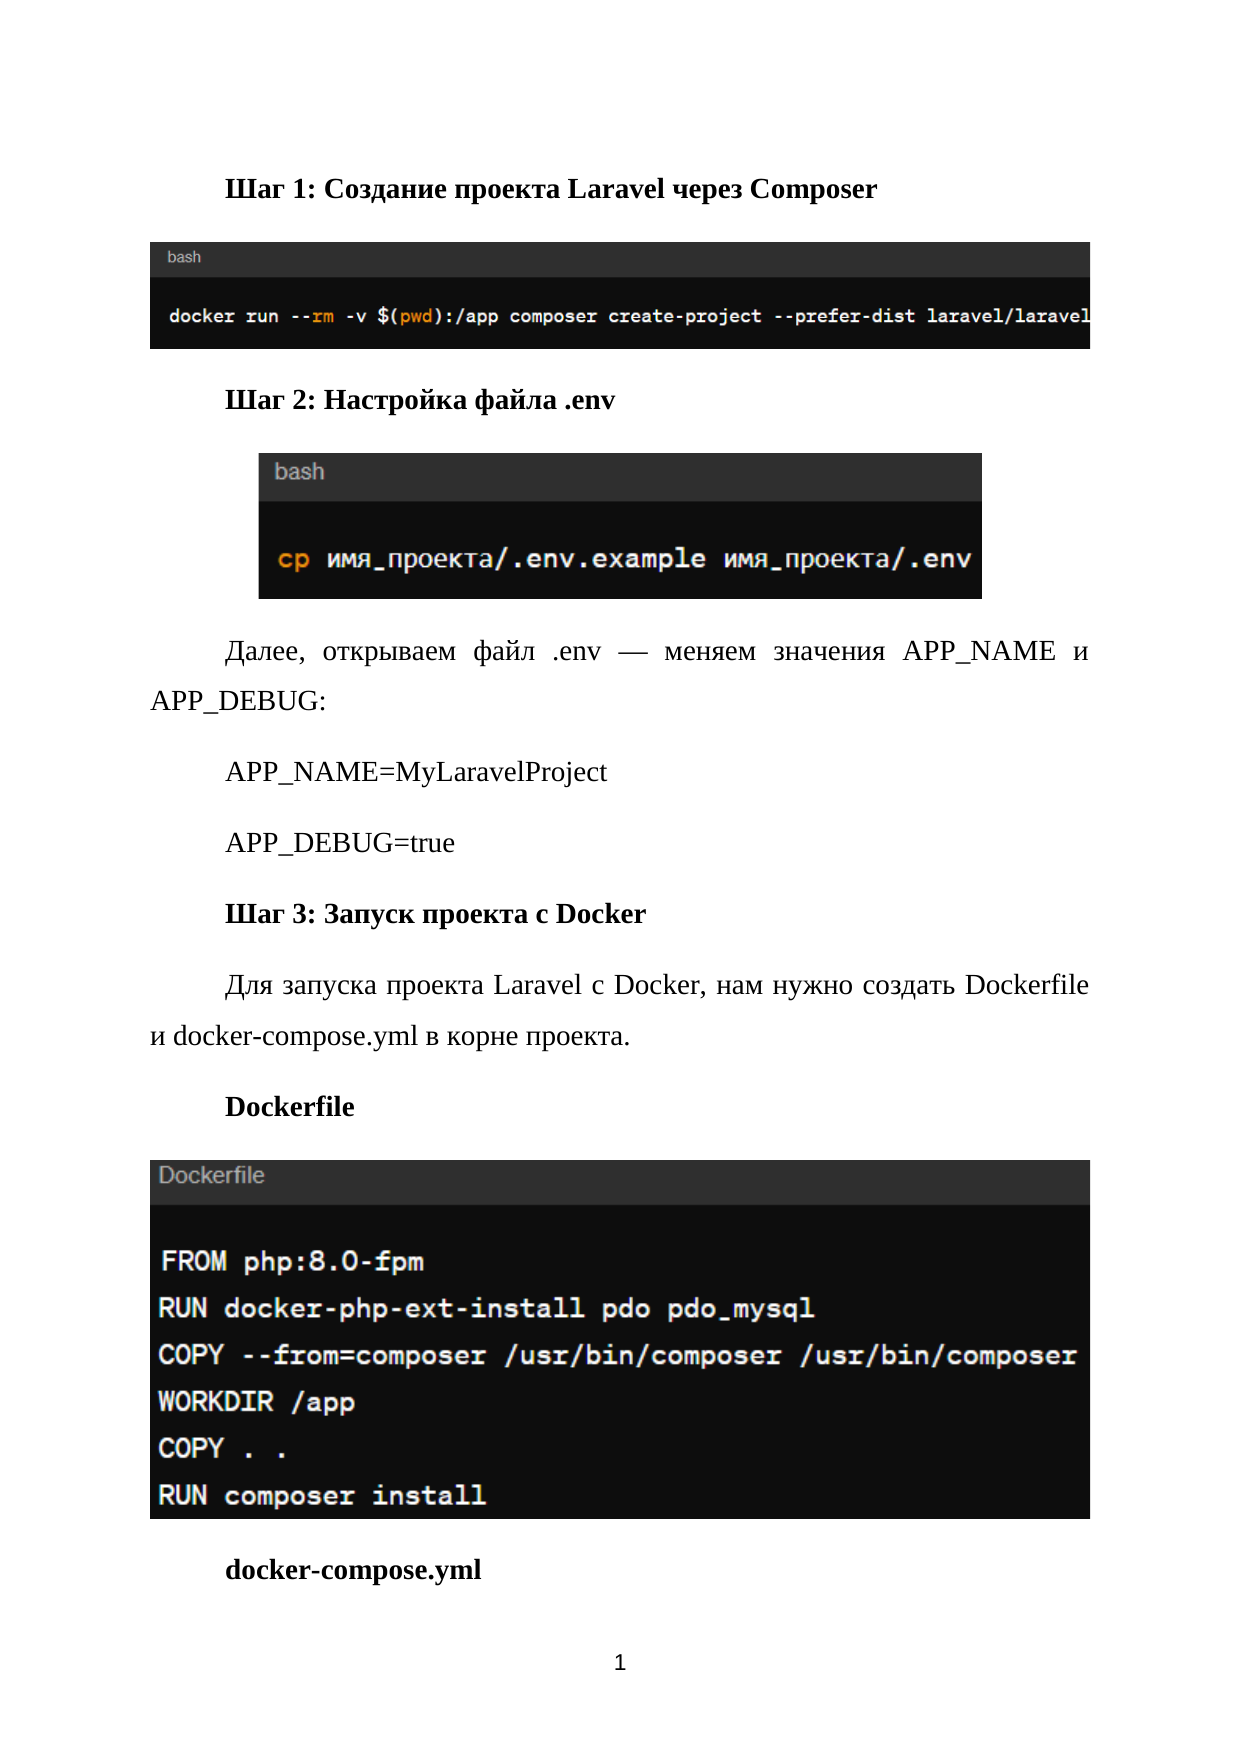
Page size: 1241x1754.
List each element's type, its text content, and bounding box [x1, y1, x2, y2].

picture [150, 242, 1091, 349]
text Для запуска проекта Laravel с Docker, нам нужно создать Dockerfile и docker-compose.yml в корне проекта. [150, 967, 1090, 1051]
picture [258, 453, 982, 599]
text APP_DEBUG=true [150, 825, 1090, 859]
picture [150, 1160, 1091, 1519]
text Dockerfile [150, 1089, 1090, 1122]
text docker-compose.yml [150, 1552, 1090, 1586]
text Шаг 1: Создание проекта Laravel через Composer [150, 171, 1090, 204]
text Далее, открываем файл .env — меняем значения APP_NAME и APP_DEBUG: [150, 633, 1090, 716]
text Шаг 2: Настройка файла .env [150, 382, 1090, 416]
text Шаг 3: Запуск проекта с Docker [150, 896, 1090, 930]
text APP_NAME=MyLaravelProject [150, 754, 1090, 788]
